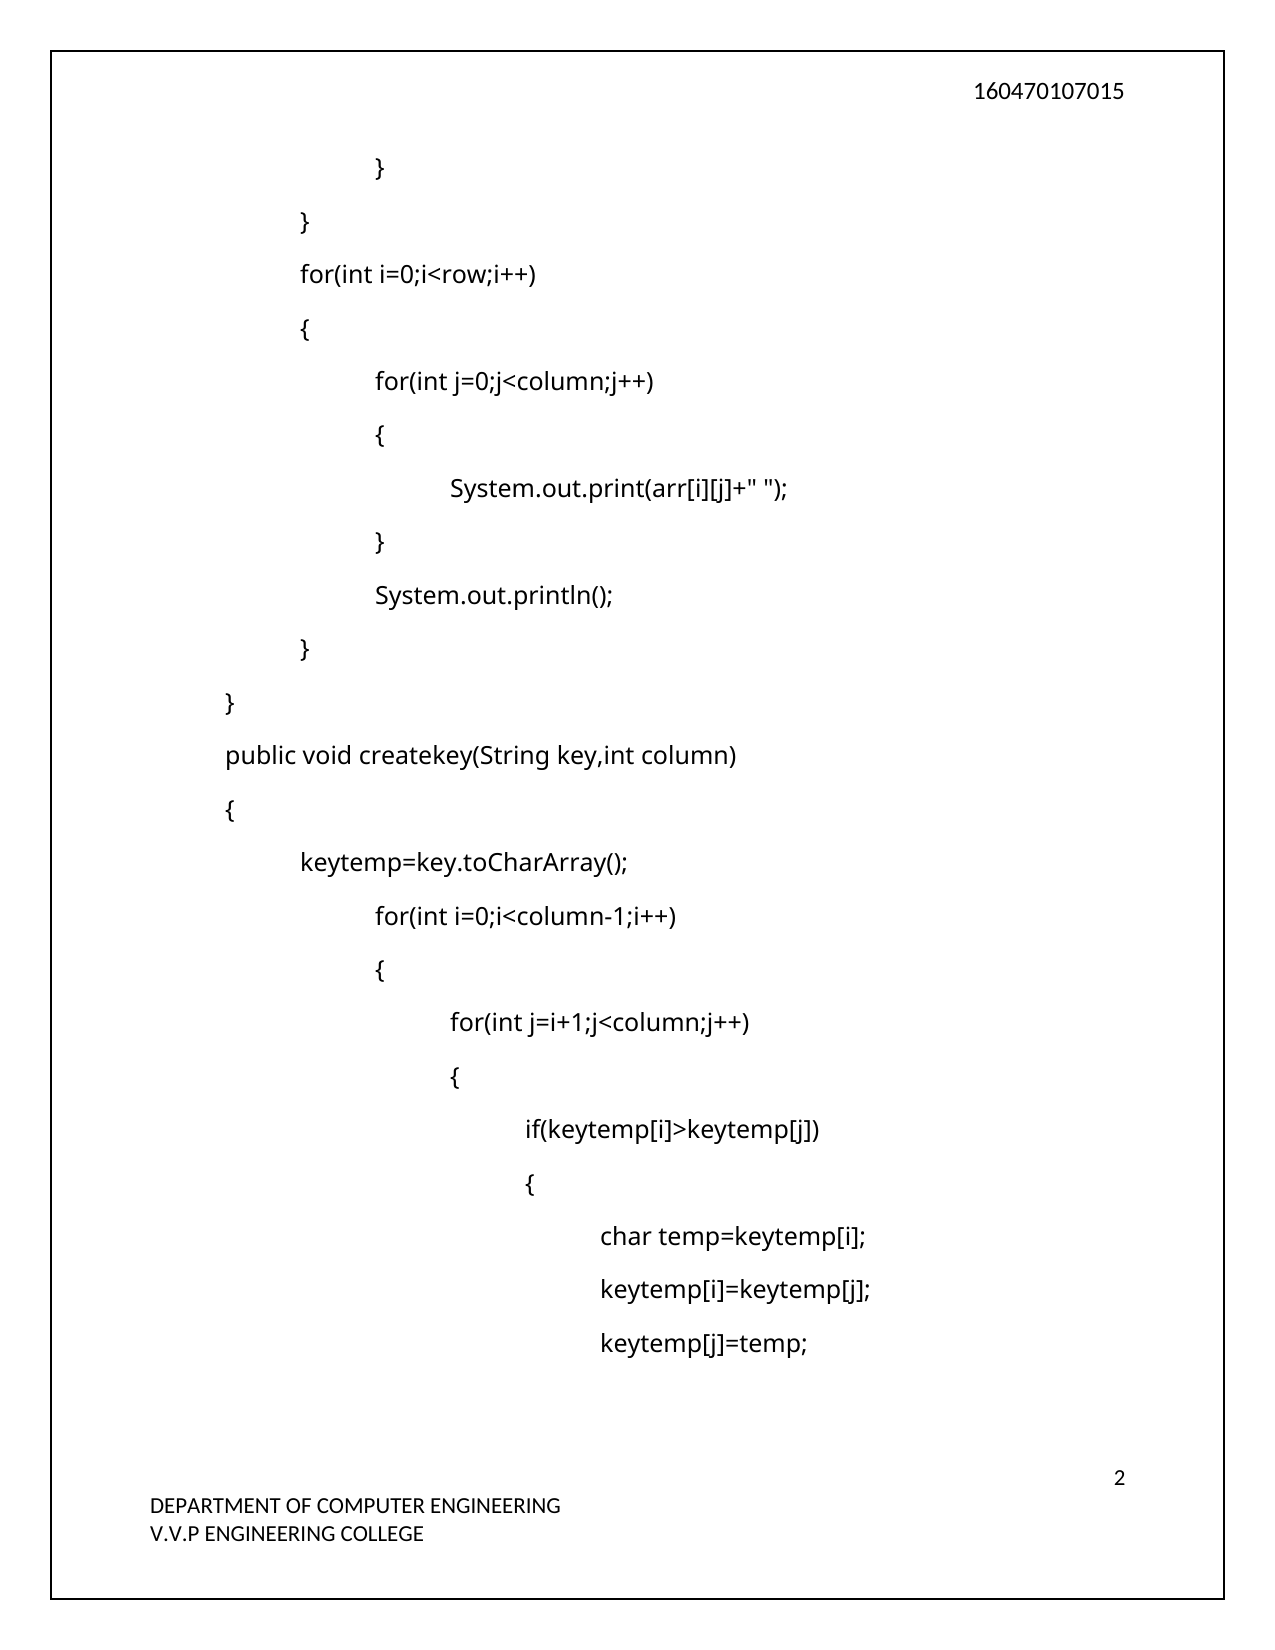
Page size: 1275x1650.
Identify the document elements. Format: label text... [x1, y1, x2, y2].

text for(int j=i+1;j<column;j++) [150, 1005, 1125, 1039]
text for(int i=0;i<column-1;i++) [150, 898, 1125, 932]
text System.out.print(arr[i][j]+" "); [150, 471, 1125, 505]
text } [150, 631, 1125, 665]
text { [150, 1058, 1125, 1092]
text { [150, 791, 1125, 825]
text for(int i=0;i<row;i++) [150, 257, 1125, 291]
text System.out.println(); [150, 577, 1125, 612]
text { [150, 1165, 1125, 1199]
text public void createkey(String key,int column) [150, 738, 1125, 772]
text } [150, 524, 1125, 558]
text { [150, 417, 1125, 451]
text if(keytemp[i]>keytemp[j]) [150, 1112, 1125, 1146]
text } [150, 684, 1125, 718]
text keytemp[j]=temp; [150, 1326, 1125, 1360]
text keytemp=key.toCharArray(); [150, 845, 1125, 879]
text { [150, 310, 1125, 344]
text { [150, 952, 1125, 986]
text char temp=keytemp[i]; [150, 1219, 1125, 1253]
text keytemp[i]=keytemp[j]; [150, 1272, 1125, 1306]
text for(int j=0;j<column;j++) [150, 364, 1125, 398]
text } [150, 203, 1125, 237]
text } [150, 150, 1125, 184]
